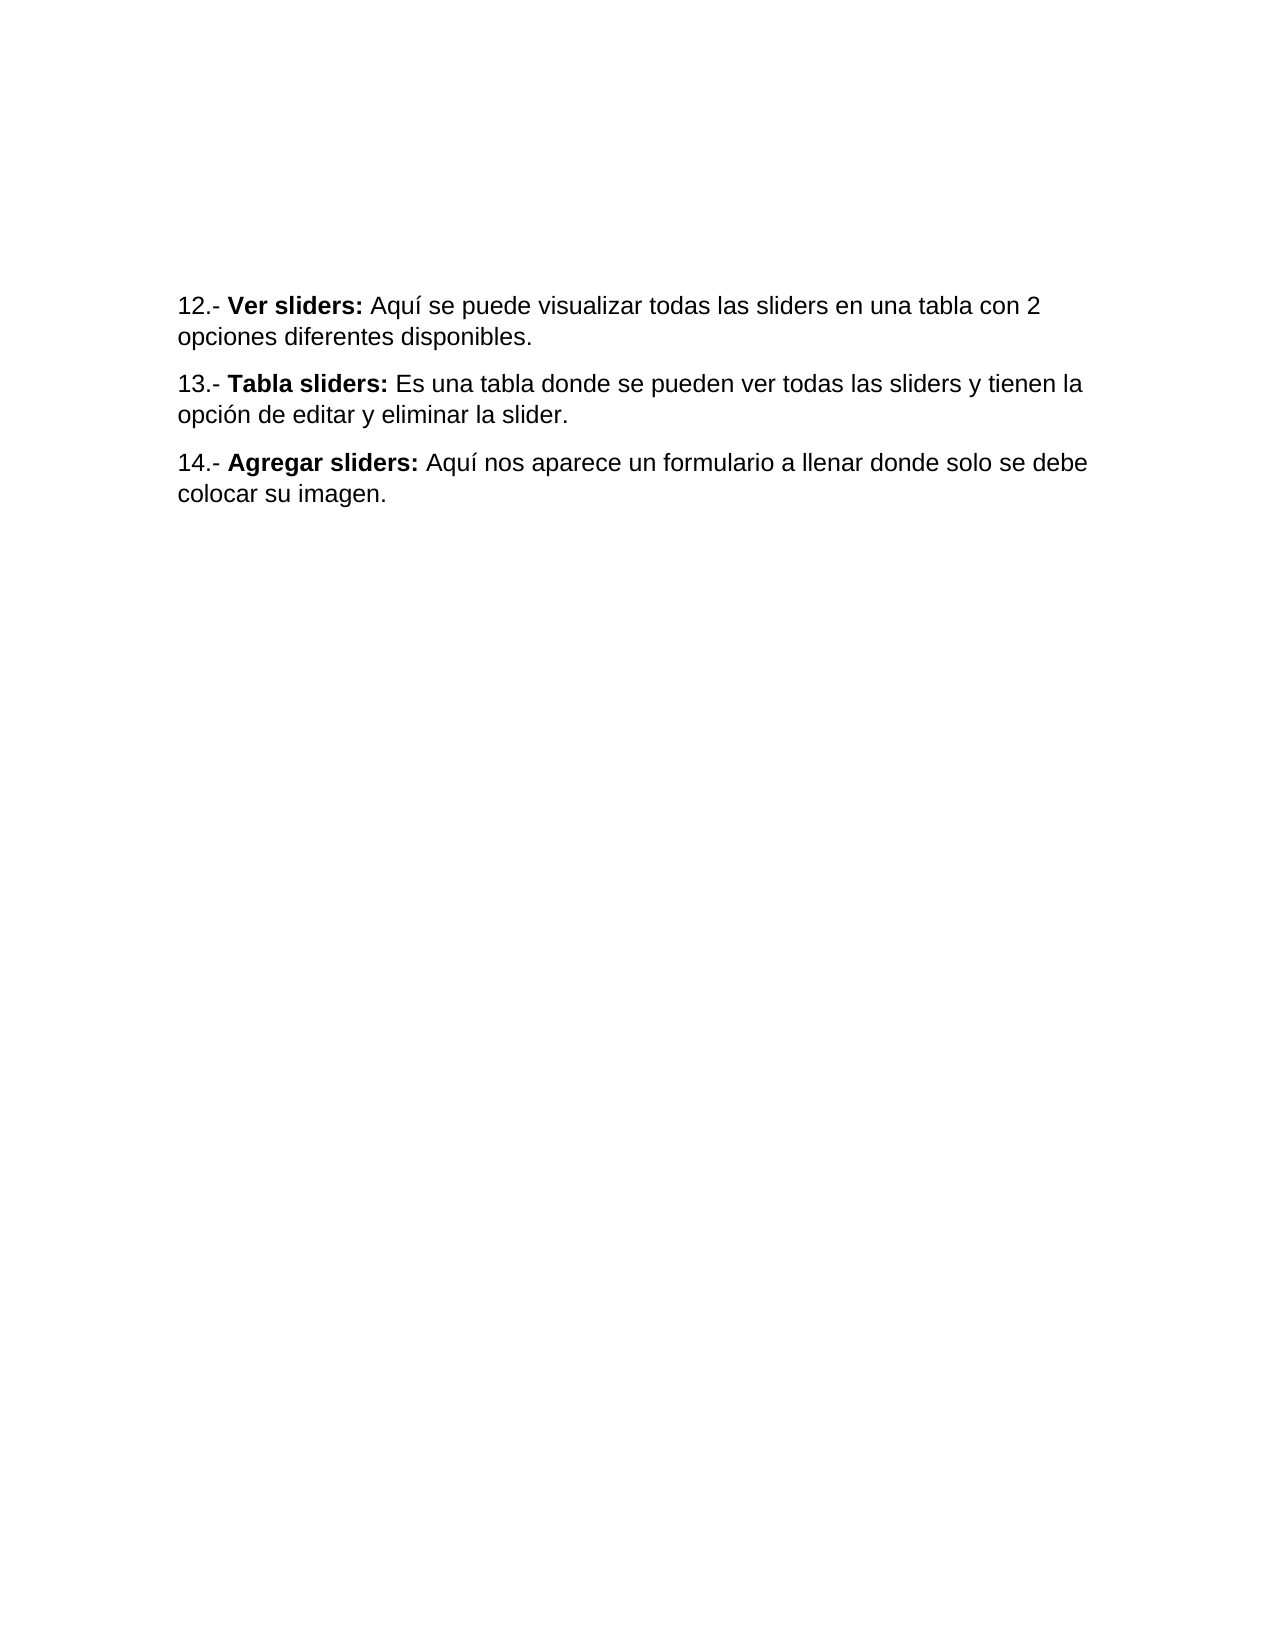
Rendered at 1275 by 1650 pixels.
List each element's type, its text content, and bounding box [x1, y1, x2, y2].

text 12.- Ver sliders: Aquí se puede visualizar todas las sliders en una tabla con 2 opciones diferentes disponibles. [177, 291, 1098, 351]
text 14.- Agregar sliders: Aquí nos aparece un formulario a llenar donde solo se debe colocar su imagen. [177, 448, 1098, 508]
text 13.- Tabla sliders: Es una tabla donde se pueden ver todas las sliders y tienen la opción de editar y eliminar la slider. [177, 369, 1098, 429]
